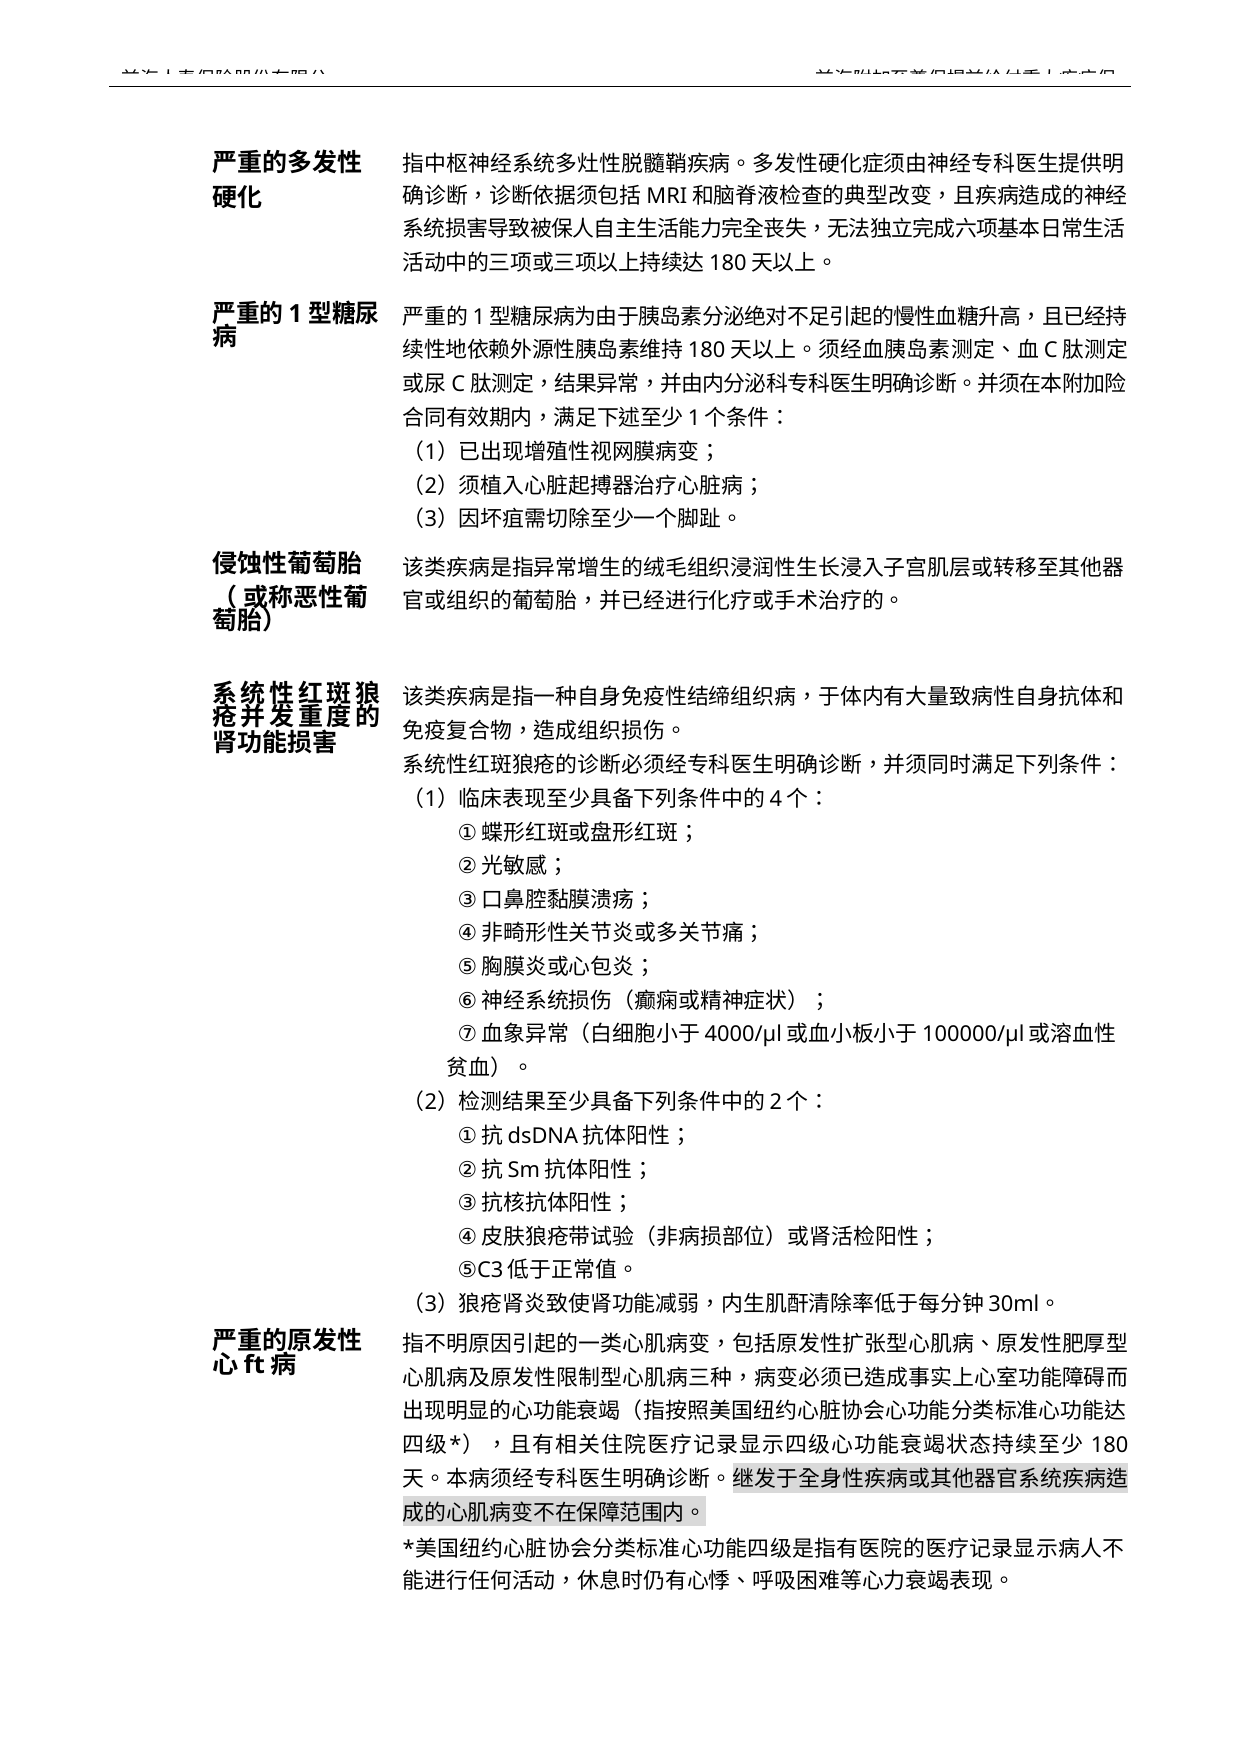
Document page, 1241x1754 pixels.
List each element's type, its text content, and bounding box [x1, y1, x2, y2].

table_header 严重的多发性 硬化 [191, 154, 391, 290]
table_cell 系统性红斑狼疮并发重度的肾功能损害 [191, 670, 391, 1318]
table_cell 侵蚀性葡萄胎 （ 或称恶性葡萄胎） [191, 541, 391, 669]
table_cell 严重的1型糖尿病为由于胰岛素分泌绝对不足引起的慢性血糖升高，且已经持续性地依赖外源性胰岛素维持180天以上。须经血胰岛素测定、血C肽测定或尿C肽测定，结果异常，并由内分泌科专科医生明确诊断。并须在本附加险合同有效期内，满足下述至少1个条件： （1）已出现增殖性视网膜病变； （2）须植入心脏起搏器治疗心脏病； （3）因坏疽需切除至少一个脚趾。 [391, 290, 1149, 541]
table_cell 指不明原因引起的一类心肌病变，包括原发性扩张型心肌病、原发性肥厚型心肌病及原发性限制型心肌病三种，病变必须已造成事实上心室功能障碍而出现明显的心功能衰竭（指按照美国纽约心脏协会心功能分类标准心功能达四级*），且有相关住院医疗记录显示四级心功能衰竭状态持续至少180天。本病须经专科医生明确诊断。继发于全身性疾病或其他器官系统疾病造成的心肌病变不在保障范围内。 *美国纽约心脏协会分类标准心功能四级是指有医院的医疗记录显示病人不能进行任何活动，休息时仍有心悸、呼吸困难等心力衰竭表现。 [391, 1318, 1149, 1595]
table_cell 严重的1 型糖尿病 [191, 290, 391, 541]
table_cell 该类疾病是指一种自身免疫性结缔组织病，于体内有大量致病性自身抗体和免疫复合物，造成组织损伤。 系统性红斑狼疮的诊断必须经专科医生明确诊断，并须同时满足下列条件： （1）临床表现至少具备下列条件中的4个： ①蝶形红斑或盘形红斑； ②光敏感； ③口鼻腔黏膜溃疡； ④非畸形性关节炎或多关节痛； ⑤胸膜炎或心包炎； ⑥神经系统损伤（癫痫或精神症状）； ⑦血象异常（白细胞小于4000/μl或血小板小于100000/μl或溶血性贫血）。 （2）检测结果至少具备下列条件中的2个： ①抗dsDNA抗体阳性； ②抗Sm抗体阳性； ③抗核抗体阳性； ④皮肤狼疮带试验（非病损部位）或肾活检阳性； ⑤C3低于正常值。 （3）狼疮肾炎致使肾功能减弱，内生肌酐清除率低于每分钟30ml。 [391, 670, 1149, 1318]
table_header 指中枢神经系统多灶性脱髓鞘疾病。多发性硬化症须由神经专科医生提供明 确诊断，诊断依据须包括MRI和脑脊液检查的典型改变，且疾病造成的神经系统损害导致被保人自主生活能力完全丧失，无法独立完成六项基本日常生活活动中的三项或三项以上持续达180天以上。 [391, 154, 1149, 290]
table_cell 该类疾病是指异常增生的绒毛组织浸润性生长浸入子宫肌层或转移至其他器官或组织的葡萄胎，并已经进行化疗或手术治疗的。 [391, 541, 1149, 669]
table_cell 严重的原发性心ft病 [191, 1318, 391, 1595]
